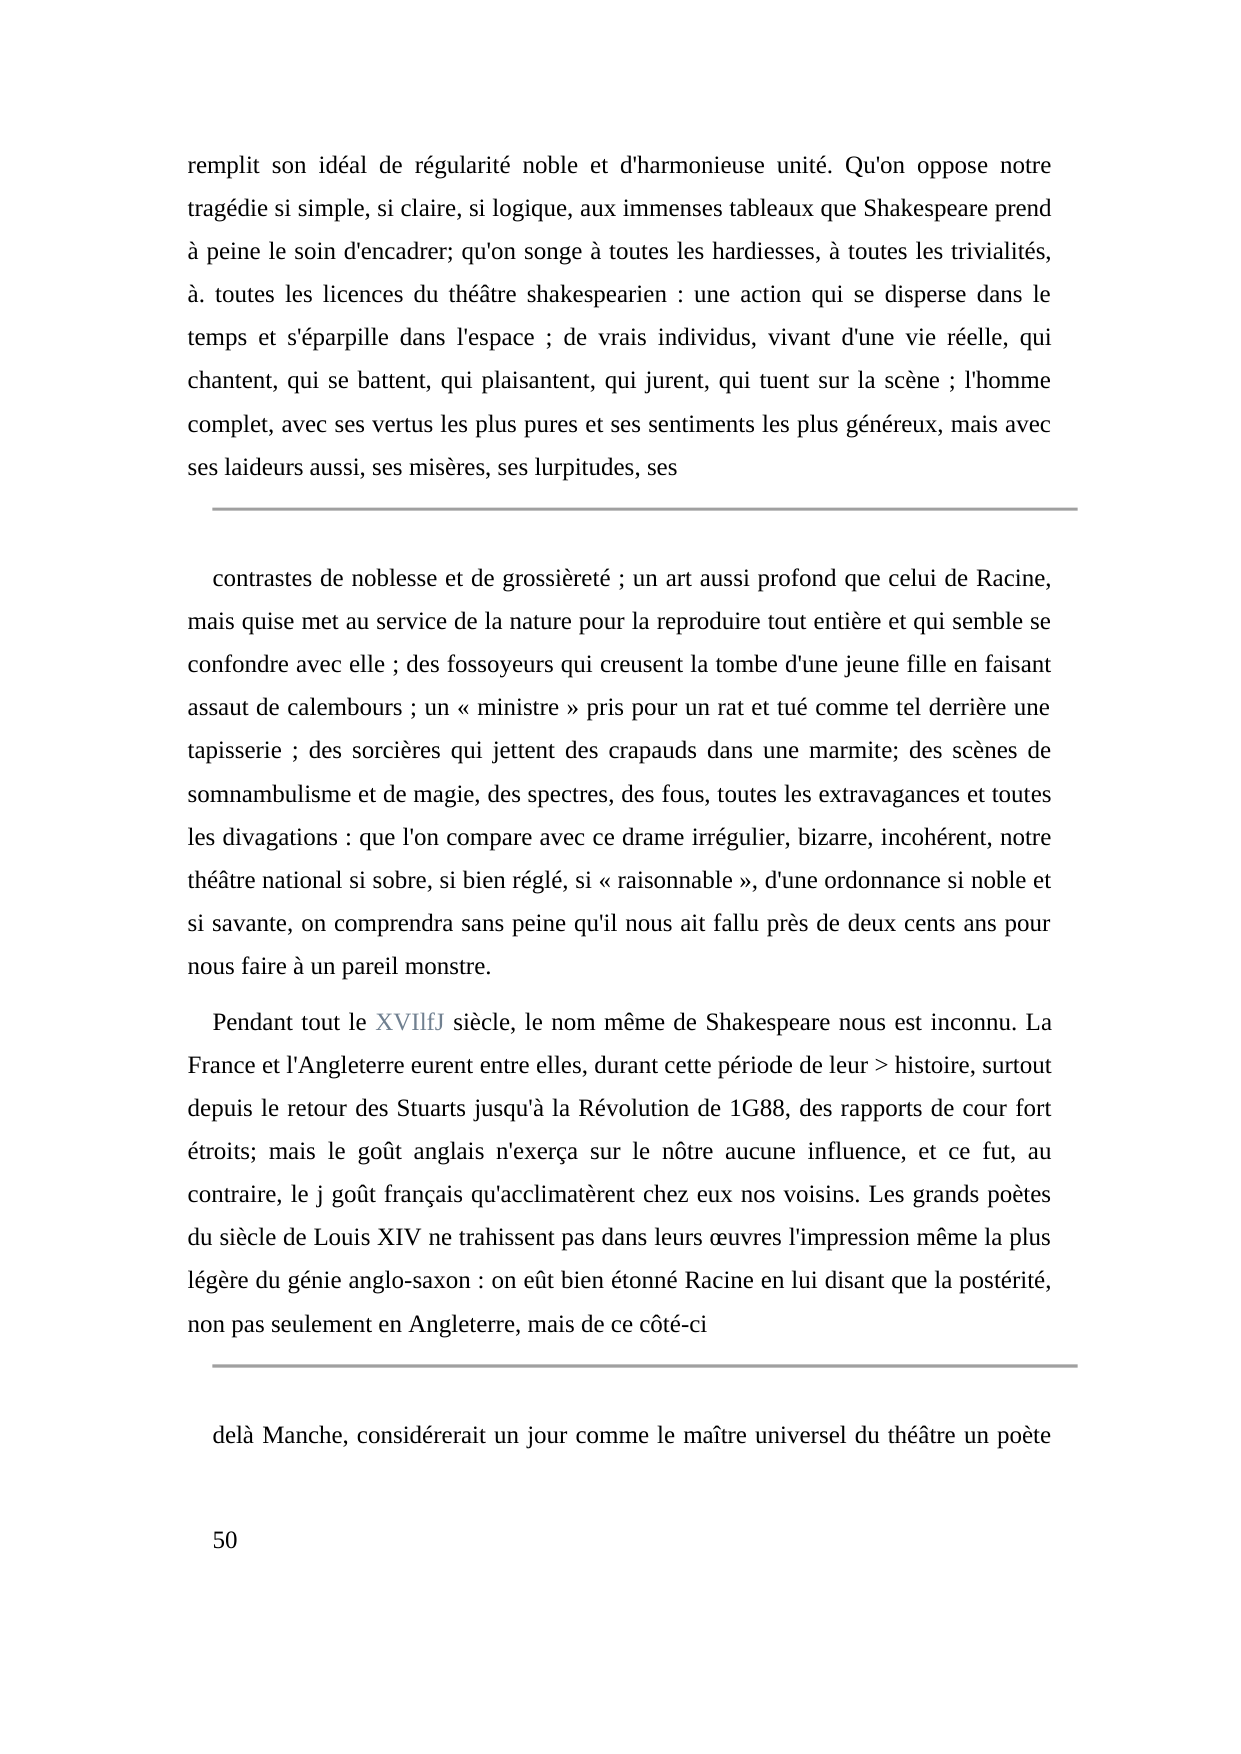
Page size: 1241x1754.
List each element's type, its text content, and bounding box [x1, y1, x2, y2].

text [187, 150, 1053, 481]
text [187, 1420, 1053, 1449]
text contrastes de noblesse et de grossièreté ; un art aussi profond que celui de Racine, mais quise met au service de la nature pour la reproduire tout entière et qui semble se confondre avec elle ; des fossoyeurs qui creusent la tombe d'une jeune fille en faisant assaut de calembours ; un « ministre » pris pour un rat et tué comme tel derrière une tapisserie ; des sorcières qui jettent des crapauds dans une marmite; des scènes de somnambulisme et de magie, des spectres, des fous, toutes les extravagances et toutes les divagations : que l'on compare avec ce drame irrégulier, bizarre, incohérent, notre théâtre national si sobre, si bien réglé, si « raisonnable », d'une ordonnance si noble et si savante, on comprendra sans peine qu'il nous ait fallu près de deux cents ans pour nous faire à un pareil monstre. [187, 563, 1053, 980]
text Pendant tout le XVIlfJ siècle, le nom même de Shakespeare nous est inconnu. La France et l'Angleterre eurent entre elles, durant cette période de leur > histoire, surtout depuis le retour des Stuarts jusqu'à la Révolution de 1G88, des rapports de cour fort étroits; mais le goût anglais n'exerça sur le nôtre aucune influence, et ce fut, au contraire, le j goût français qu'acclimatèrent chez eux nos voisins. Les grands poètes du siècle de Louis XIV ne trahissent pas dans leurs œuvres l'impression même la plus légère du génie anglo-saxon : on eût bien étonné Racine en lui disant que la postérité, non pas seulement en Angleterre, mais de ce côté-ci [187, 1007, 1053, 1337]
